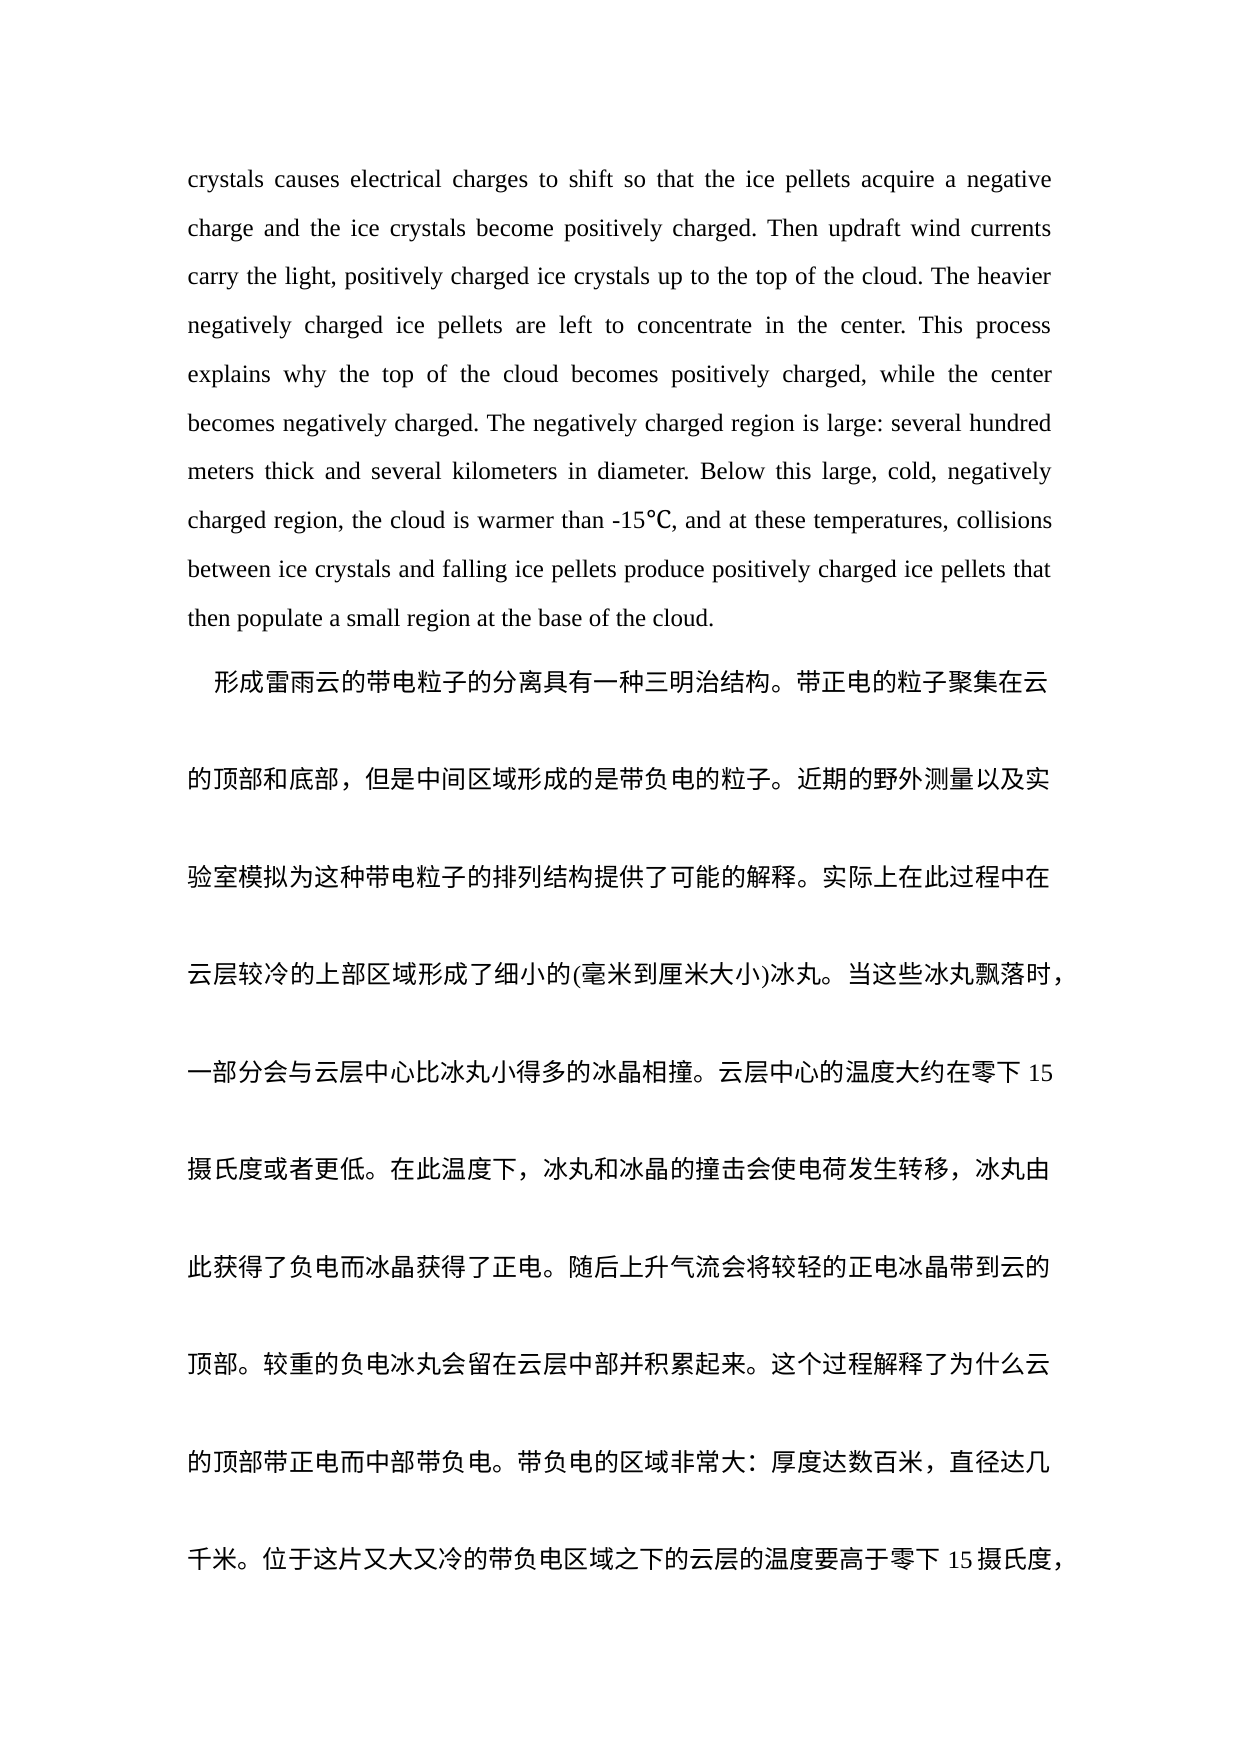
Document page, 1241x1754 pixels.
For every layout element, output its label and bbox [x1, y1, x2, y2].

text [187, 648, 1053, 1590]
text [187, 162, 1053, 633]
